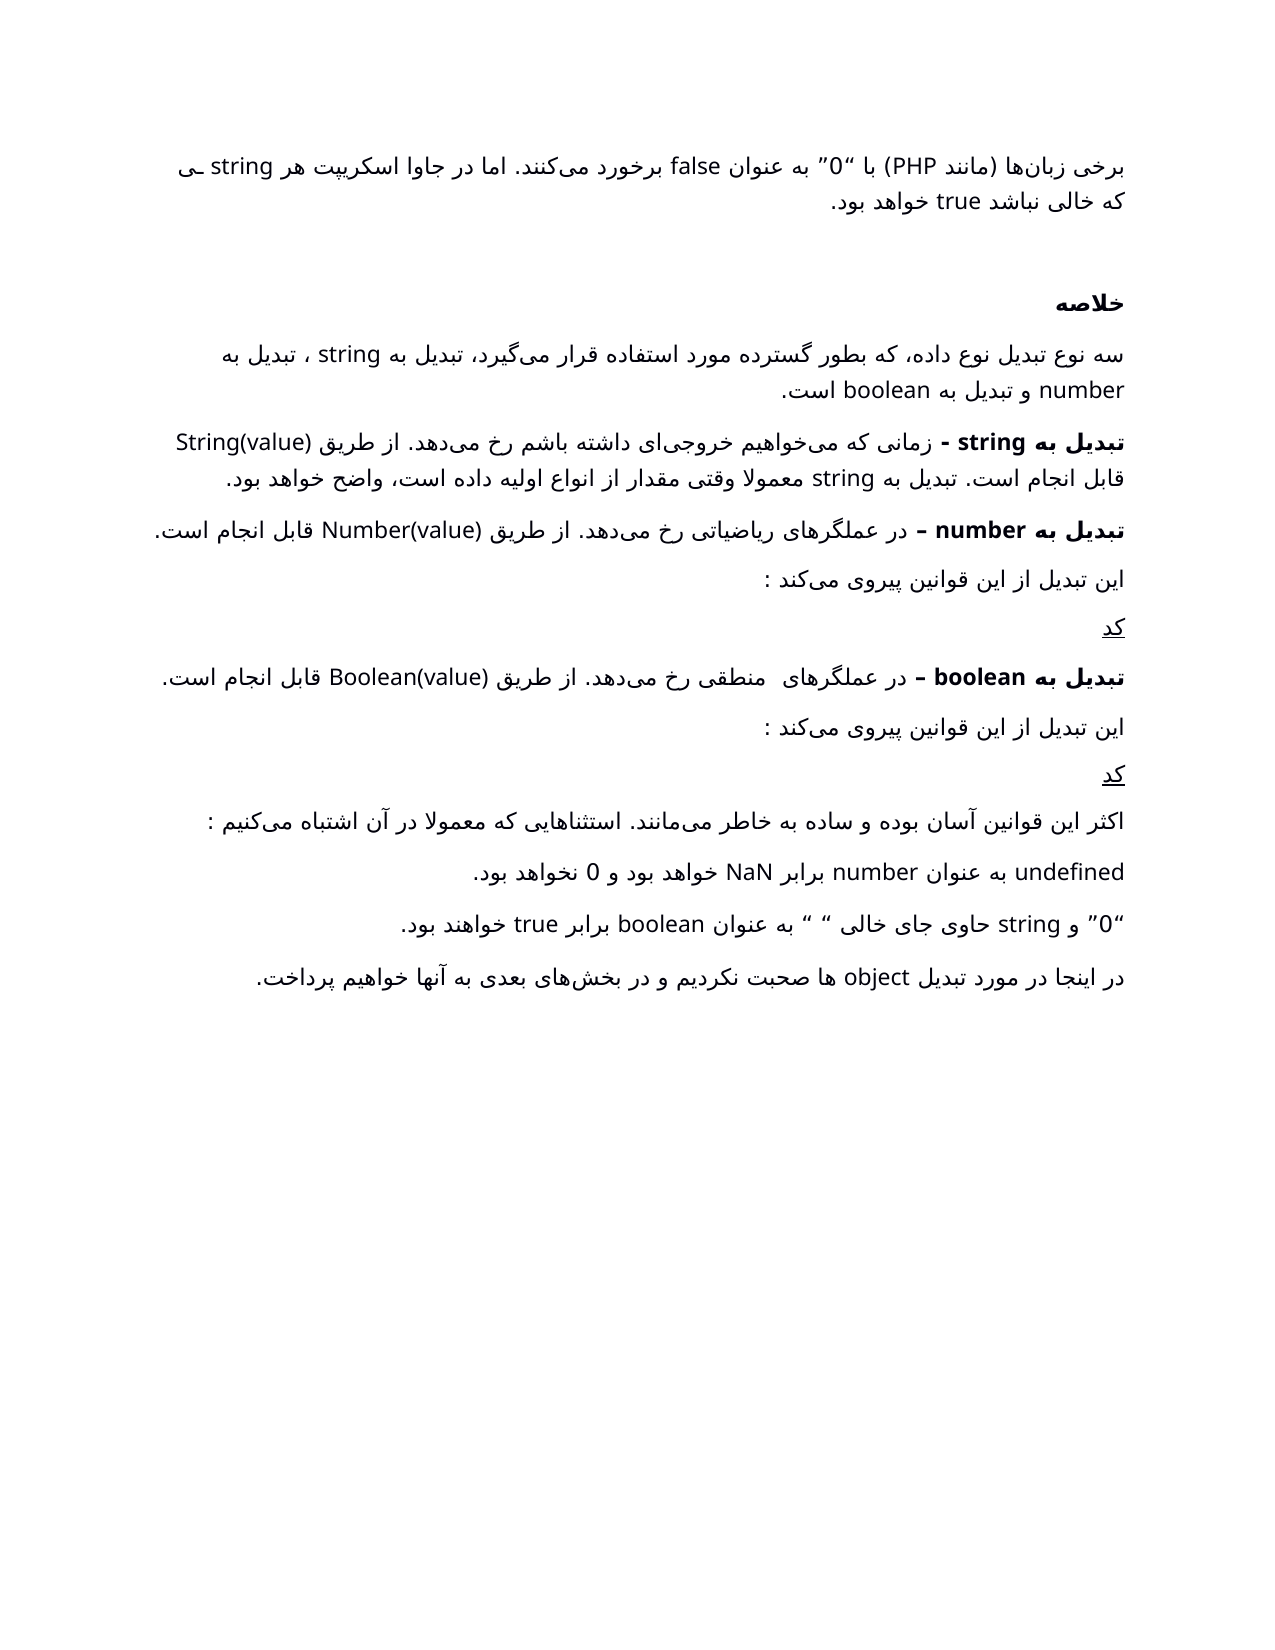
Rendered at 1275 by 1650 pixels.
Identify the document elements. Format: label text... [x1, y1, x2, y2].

text کد [150, 614, 1125, 641]
text سه نوع تبدیل نوع داده، که بطور گسترده مورد استفاده قرار می‌گیرد، تبدیل به string ، تبدیل به number و تبدیل به boolean است. [150, 338, 1125, 405]
text تبدیل به string - زمانی که می‌خواهیم خروجی‌ای داشته باشم رخ می‌دهد. از طریق String(value) قابل انجام است. تبدیل به string معمولا وقتی مقدار از انواع اولیه داده است، واضح خواهد بود. [150, 426, 1125, 493]
text تبدیل به boolean – در عملگرهای منطقی رخ می‌دهد. از طریق Boolean(value) قابل انجام است. [150, 661, 1125, 692]
text کد [150, 761, 1125, 788]
text undefined به عنوان number برابر NaN خواهد بود و 0 نخواهد بود. [150, 856, 1125, 887]
text این تبدیل از این قوانین پیروی می‌کند : [150, 567, 1125, 593]
text تبدیل به number – در عملگرهای ریاضیاتی رخ می‌دهد. از طریق Number(value) قابل انجام است. [150, 514, 1125, 545]
text این تبدیل از این قوانین پیروی می‌کند : [150, 714, 1125, 741]
text در اینجا در مورد تبدیل object ها صحبت نکردیم و در بخش‌های بعدی به آنها خواهیم پرداخت. [150, 961, 1125, 992]
text اکثر این قوانین آسان بوده و ساده به خاطر می‌مانند. استثناهایی که معمولا در آن اشتباه می‌کنیم : [150, 808, 1125, 835]
text “0” و string حاوی جای خالی “ “ به عنوان boolean برابر true خواهند بود. [150, 908, 1125, 939]
text خلاصه [150, 290, 1125, 317]
text برخی زبان‌ها (مانند PHP) با “0” به عنوان false برخورد می‌کنند. اما در جاوا اسکریپت هر string ـی که خالی نباشد true خواهد بود. [150, 150, 1125, 216]
